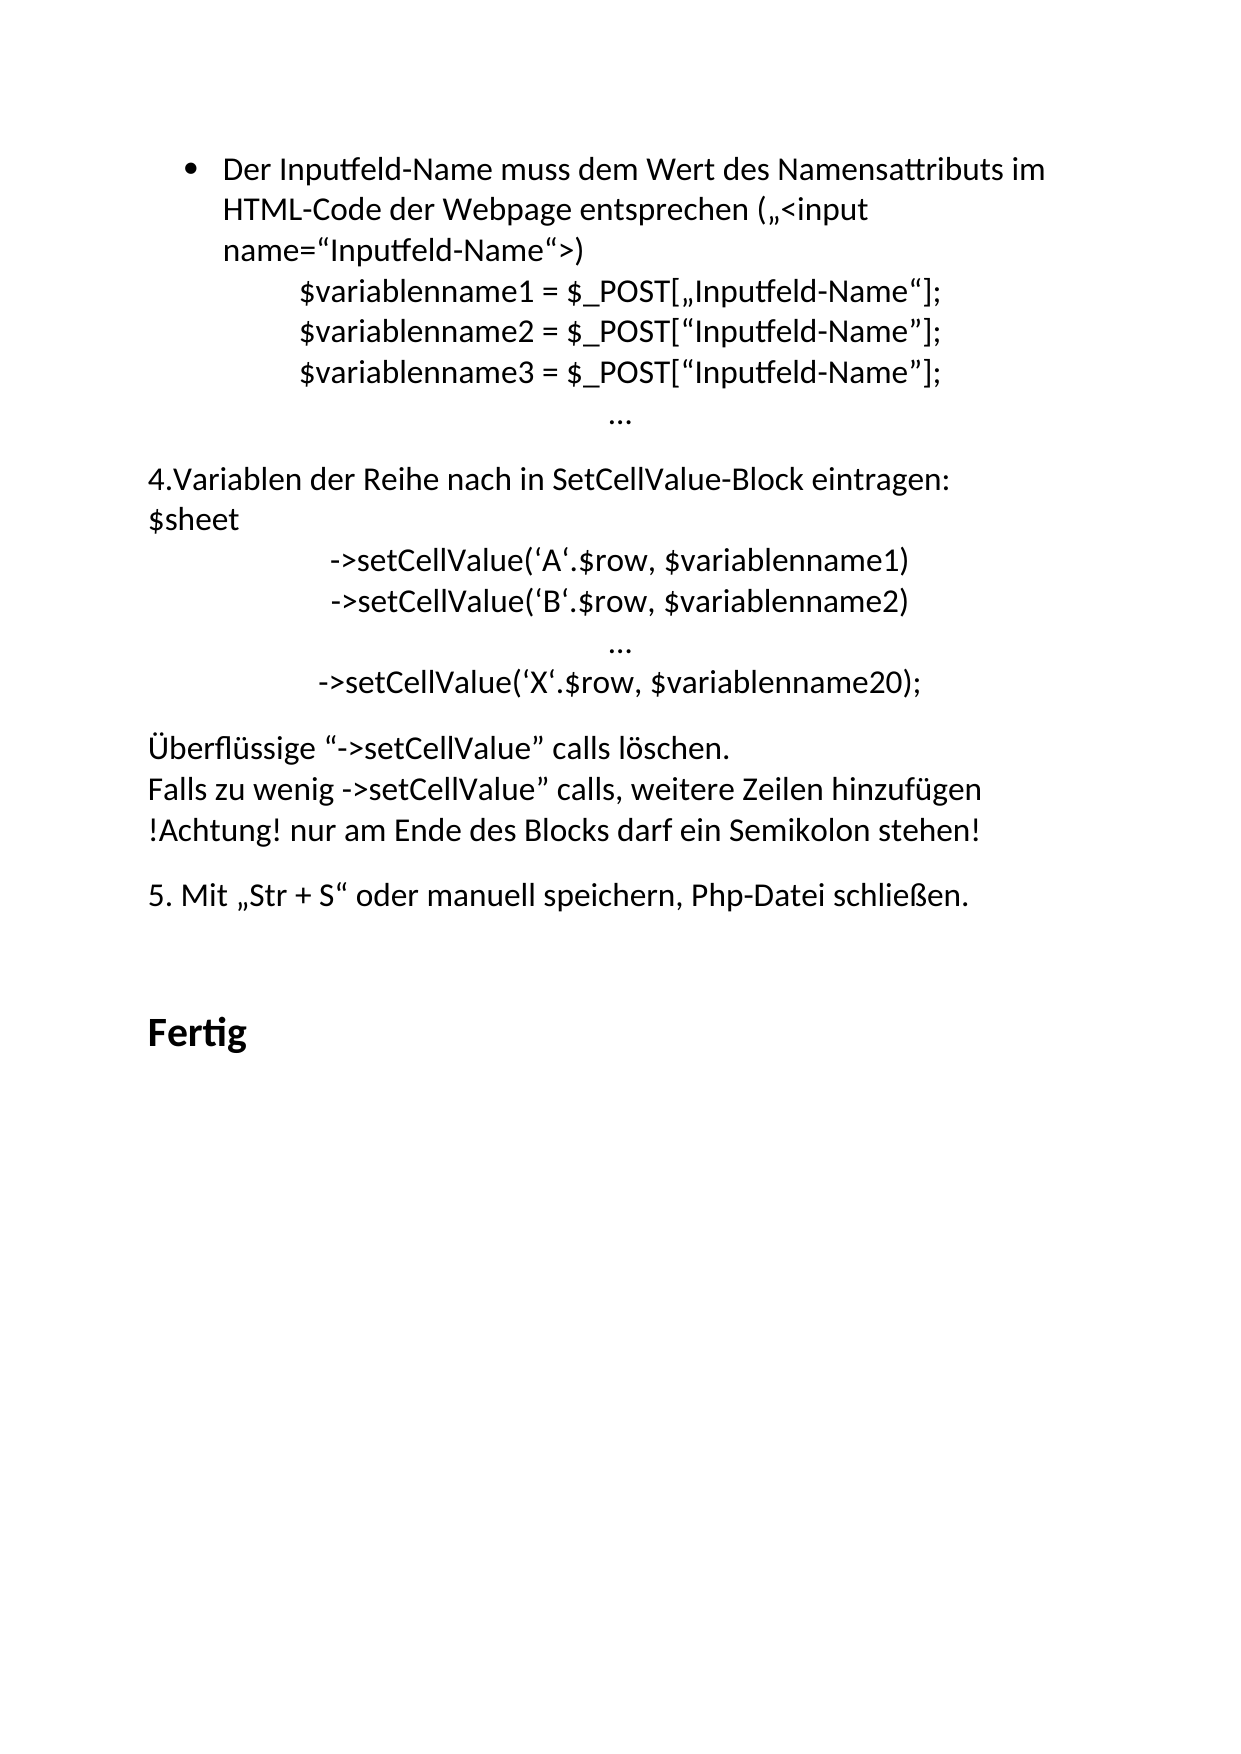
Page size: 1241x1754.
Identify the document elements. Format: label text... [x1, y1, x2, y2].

text … [148, 621, 1093, 661]
text !Achtung! nur am Ende des Blocks darf ein Semikolon stehen! [148, 808, 1093, 849]
text Falls zu wenig ->setCellValue” calls, weitere Zeilen hinzufügen [148, 768, 1093, 808]
text 5. Mit „Str + S“ oder manuell speichern, Php-Datei schließen. [148, 874, 1093, 915]
list Der Inputfeld-Name muss dem Wert des Namensattributs im HTML-Code der Webpage entsprechen („<input name=“Inputfeld-Name“>) [185, 148, 1093, 270]
text $variablenname2 = $_POST[“Inputfeld-Name”]; [148, 311, 1093, 351]
text 4.Variablen der Reihe nach in SetCellValue-Block eintragen: [148, 458, 1093, 498]
text ->setCellValue(‘B‘.$row, $variablenname2) [148, 580, 1093, 621]
text ->setCellValue(‘X‘.$row, $variablenname20); [148, 661, 1093, 702]
text $variablenname3 = $_POST[“Inputfeld-Name”]; [148, 351, 1093, 392]
text Überflüssige “->setCellValue” calls löschen. [148, 727, 1093, 768]
text $sheet [148, 498, 1093, 539]
text Fertig [148, 1006, 1093, 1057]
text … [148, 392, 1093, 433]
text ->setCellValue(‘A‘.$row, $variablenname1) [148, 539, 1093, 580]
text $variablenname1 = $_POST[„Inputfeld-Name“]; [148, 270, 1093, 311]
